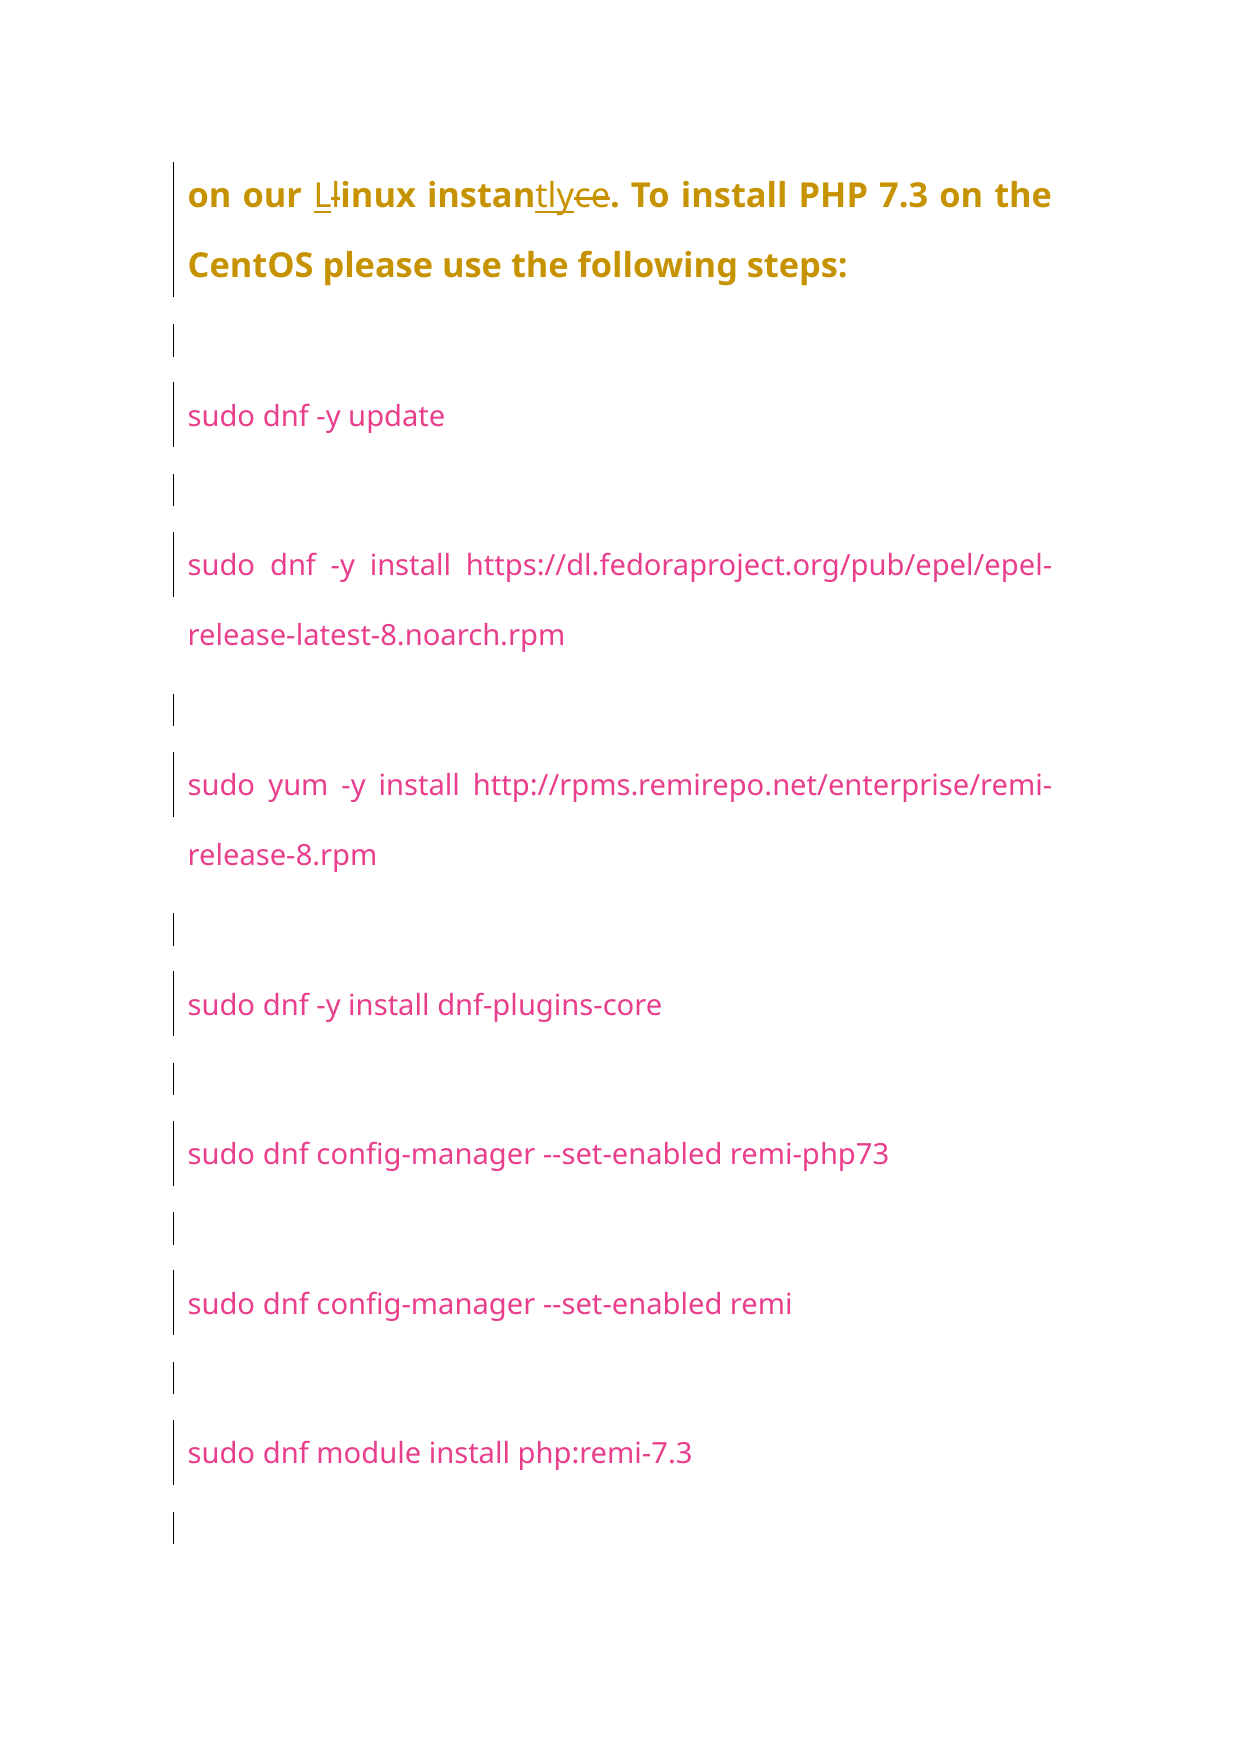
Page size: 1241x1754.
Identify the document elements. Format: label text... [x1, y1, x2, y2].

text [187, 162, 1053, 297]
text sudo dnf -y install https://dl.fedoraproject.org/pub/epel/epel-release-latest-8.noarch.rpm [187, 532, 1053, 667]
text sudo dnf -y update [187, 382, 1053, 447]
text sudo yum -y install http://rpms.remirepo.net/enterprise/remi-release-8.rpm [187, 752, 1053, 887]
text sudo dnf config-manager --set-enabled remi [187, 1270, 1053, 1335]
text sudo dnf config-manager --set-enabled remi-php73 [187, 1121, 1053, 1186]
text sudo dnf module install php:remi-7.3 [187, 1420, 1053, 1485]
text sudo dnf -y install dnf-plugins-core [187, 971, 1053, 1036]
